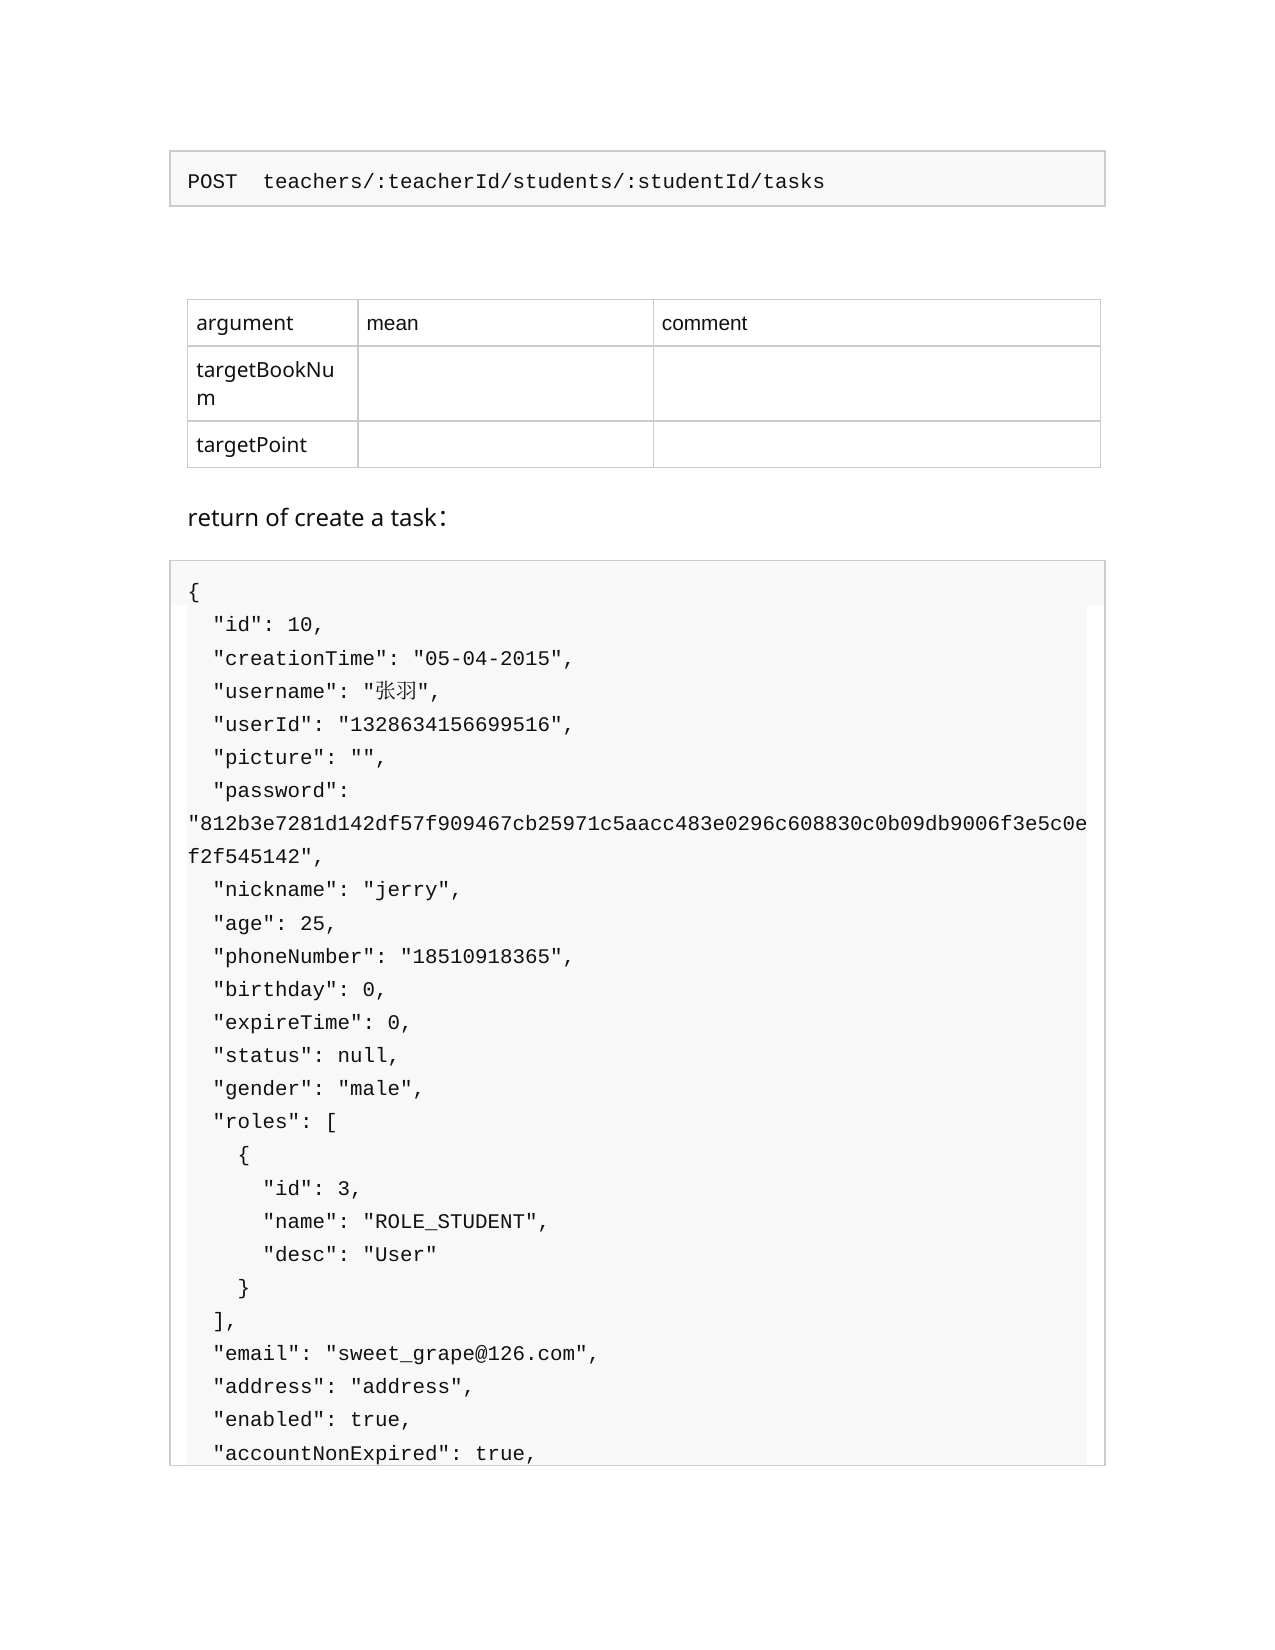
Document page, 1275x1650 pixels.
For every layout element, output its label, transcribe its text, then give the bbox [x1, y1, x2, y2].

text { [171, 561, 1104, 605]
text "expireTime": 0, [187, 1002, 1087, 1036]
table_cell [359, 347, 653, 420]
text "name": "ROLE_STUDENT", [187, 1201, 1087, 1234]
text ], [187, 1301, 1087, 1334]
text "picture": "", [187, 737, 1087, 771]
table_cell [654, 347, 1100, 420]
table_header mean [359, 300, 653, 345]
text "password": "812b3e7281d142df57f909467cb25971c5aacc483e0296c608830c0b09db9006f3e5c0ef2f545142", [187, 771, 1087, 870]
text "id": 3, [187, 1168, 1087, 1201]
text "phoneNumber": "18510918365", [187, 936, 1087, 969]
table_cell targetBookNum [188, 347, 357, 420]
text "accountNonExpired": true, [187, 1433, 1087, 1465]
text "gender": "male", [187, 1069, 1087, 1102]
table_cell [654, 422, 1100, 467]
text "email": "sweet_grape@126.com", [187, 1334, 1087, 1367]
table_header argument [188, 300, 357, 345]
text } [187, 1267, 1087, 1301]
text "id": 10, [187, 605, 1087, 638]
text "address": "address", [187, 1367, 1087, 1400]
text POST teachers/:teacherId/students/:studentId/tasks [171, 152, 1104, 205]
text "nickname": "jerry", [187, 870, 1087, 903]
text return of create a task： [187, 494, 1087, 534]
text "enabled": true, [187, 1400, 1087, 1433]
text "birthday": 0, [187, 969, 1087, 1002]
text "creationTime": "05-04-2015", [187, 638, 1087, 671]
table_cell targetPoint [188, 422, 357, 467]
text "status": null, [187, 1036, 1087, 1069]
text "username": "张羽", [187, 671, 1087, 704]
text { [187, 1135, 1087, 1168]
text "roles": [ [187, 1102, 1087, 1135]
table_header comment [654, 300, 1100, 345]
text "desc": "User" [187, 1234, 1087, 1267]
text "userId": "1328634156699516", [187, 704, 1087, 737]
table_cell [359, 422, 653, 467]
text "age": 25, [187, 903, 1087, 936]
